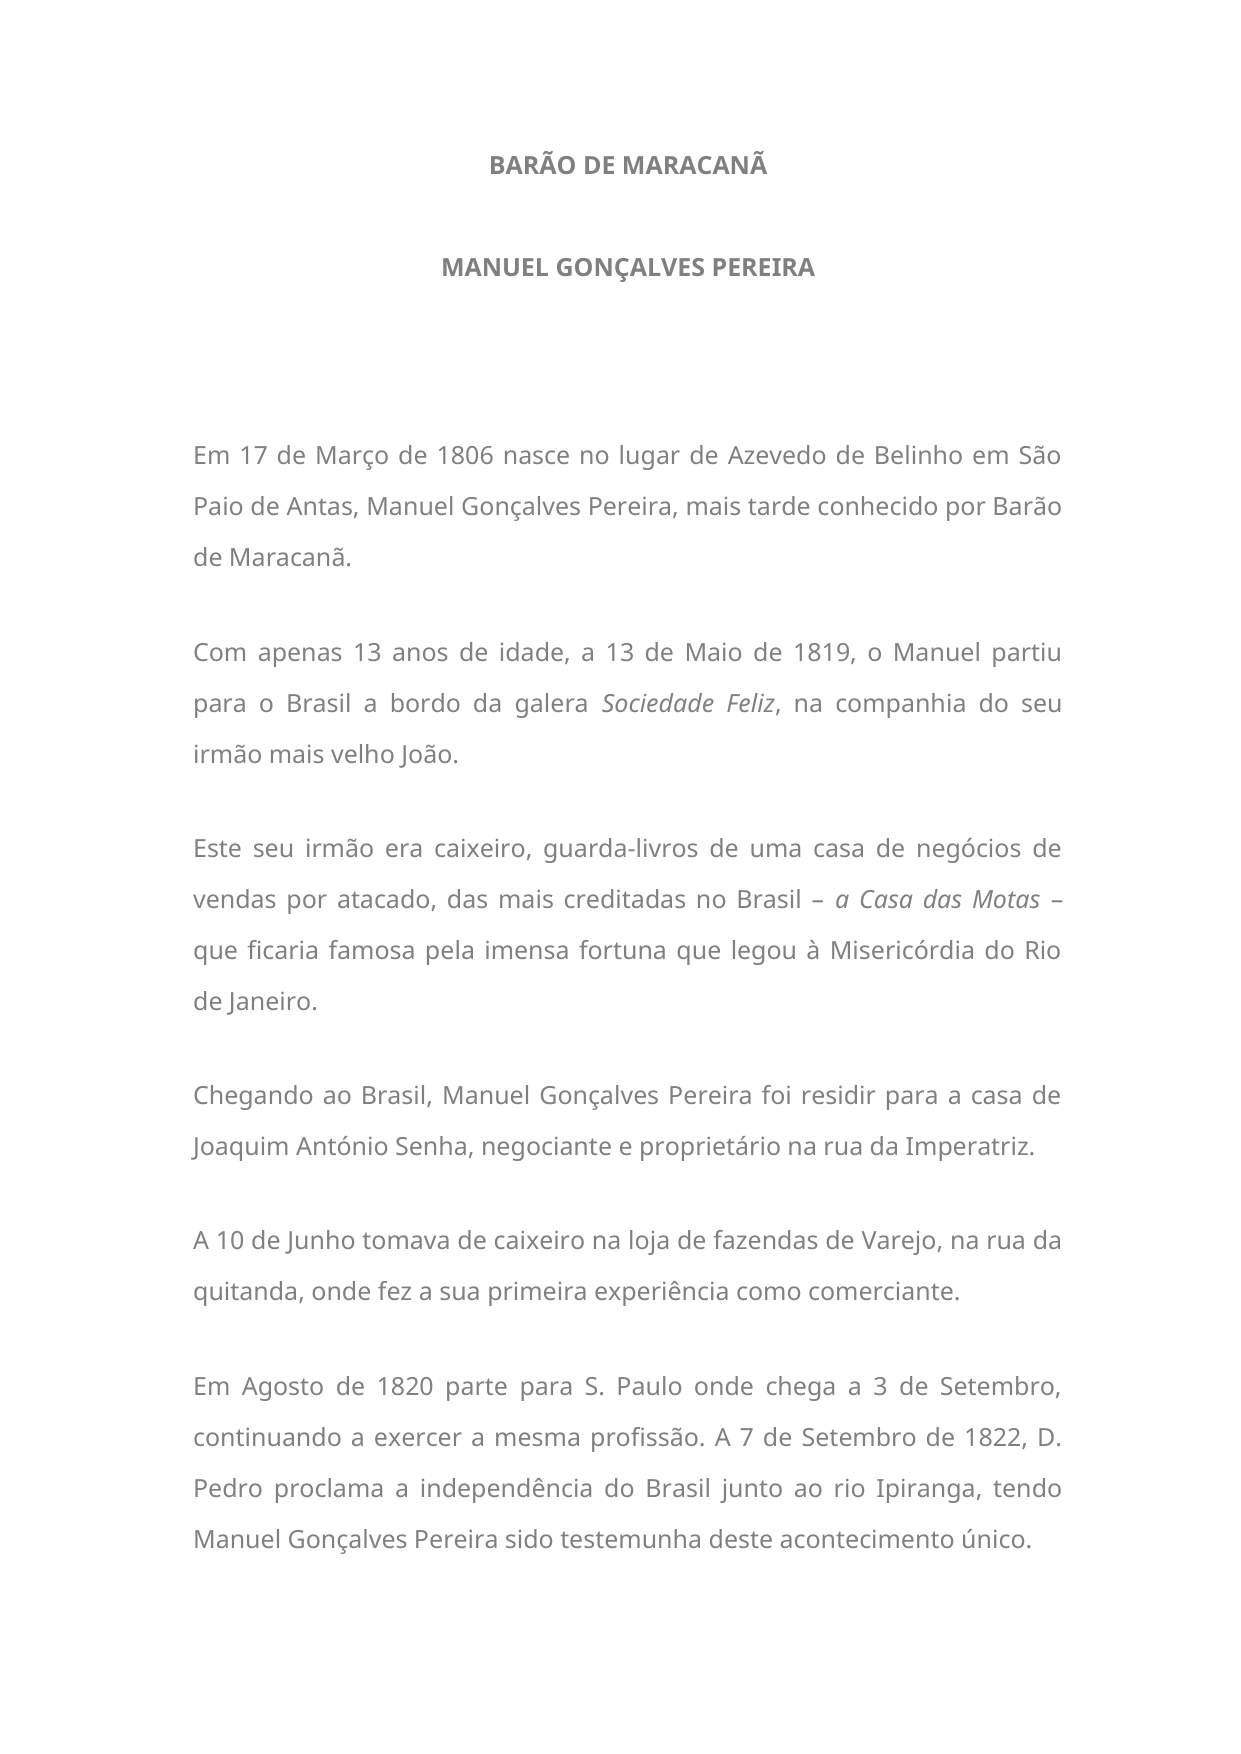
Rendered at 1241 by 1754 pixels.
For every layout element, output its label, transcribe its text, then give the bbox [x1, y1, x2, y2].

text Em 17 de Março de 1806 nasce no lugar de Azevedo de Belinho em São Paio de Antas, Manuel Gonçalves Pereira, mais tarde conhecido por Barão de Maracanã. [193, 438, 1063, 574]
text A 10 de Junho tomava de caixeiro na loja de fazendas de Varejo, na rua da quitanda, onde fez a sua primeira experiência como comerciante. [193, 1223, 1063, 1308]
text Chegando ao Brasil, Manuel Gonçalves Pereira foi residir para a casa de Joaquim António Senha, negociante e proprietário na rua da Imperatriz. [193, 1078, 1063, 1163]
text Este seu irmão era caixeiro, guarda-livros de uma casa de negócios de vendas por atacado, das mais creditadas no Brasil – a Casa das Motas – que ficaria famosa pela imensa fortuna que legou à Misericórdia do Rio de Janeiro. [193, 831, 1063, 1018]
text MANUEL GONÇALVES PEREIRA [193, 250, 1063, 284]
text Em Agosto de 1820 parte para S. Paulo onde chega a 3 de Setembro, continuando a exercer a mesma profissão. A 7 de Setembro de 1822, D. Pedro proclama a independência do Brasil junto ao rio Ipiranga, tendo Manuel Gonçalves Pereira sido testemunha deste acontecimento único. [193, 1368, 1063, 1555]
text BARÃO DE MARACANÃ [193, 148, 1063, 182]
text Com apenas 13 anos de idade, a 13 de Maio de 1819, o Manuel partiu para o Brasil a bordo da galera Sociedade Feliz, na companhia do seu irmão mais velho João. [193, 634, 1063, 770]
